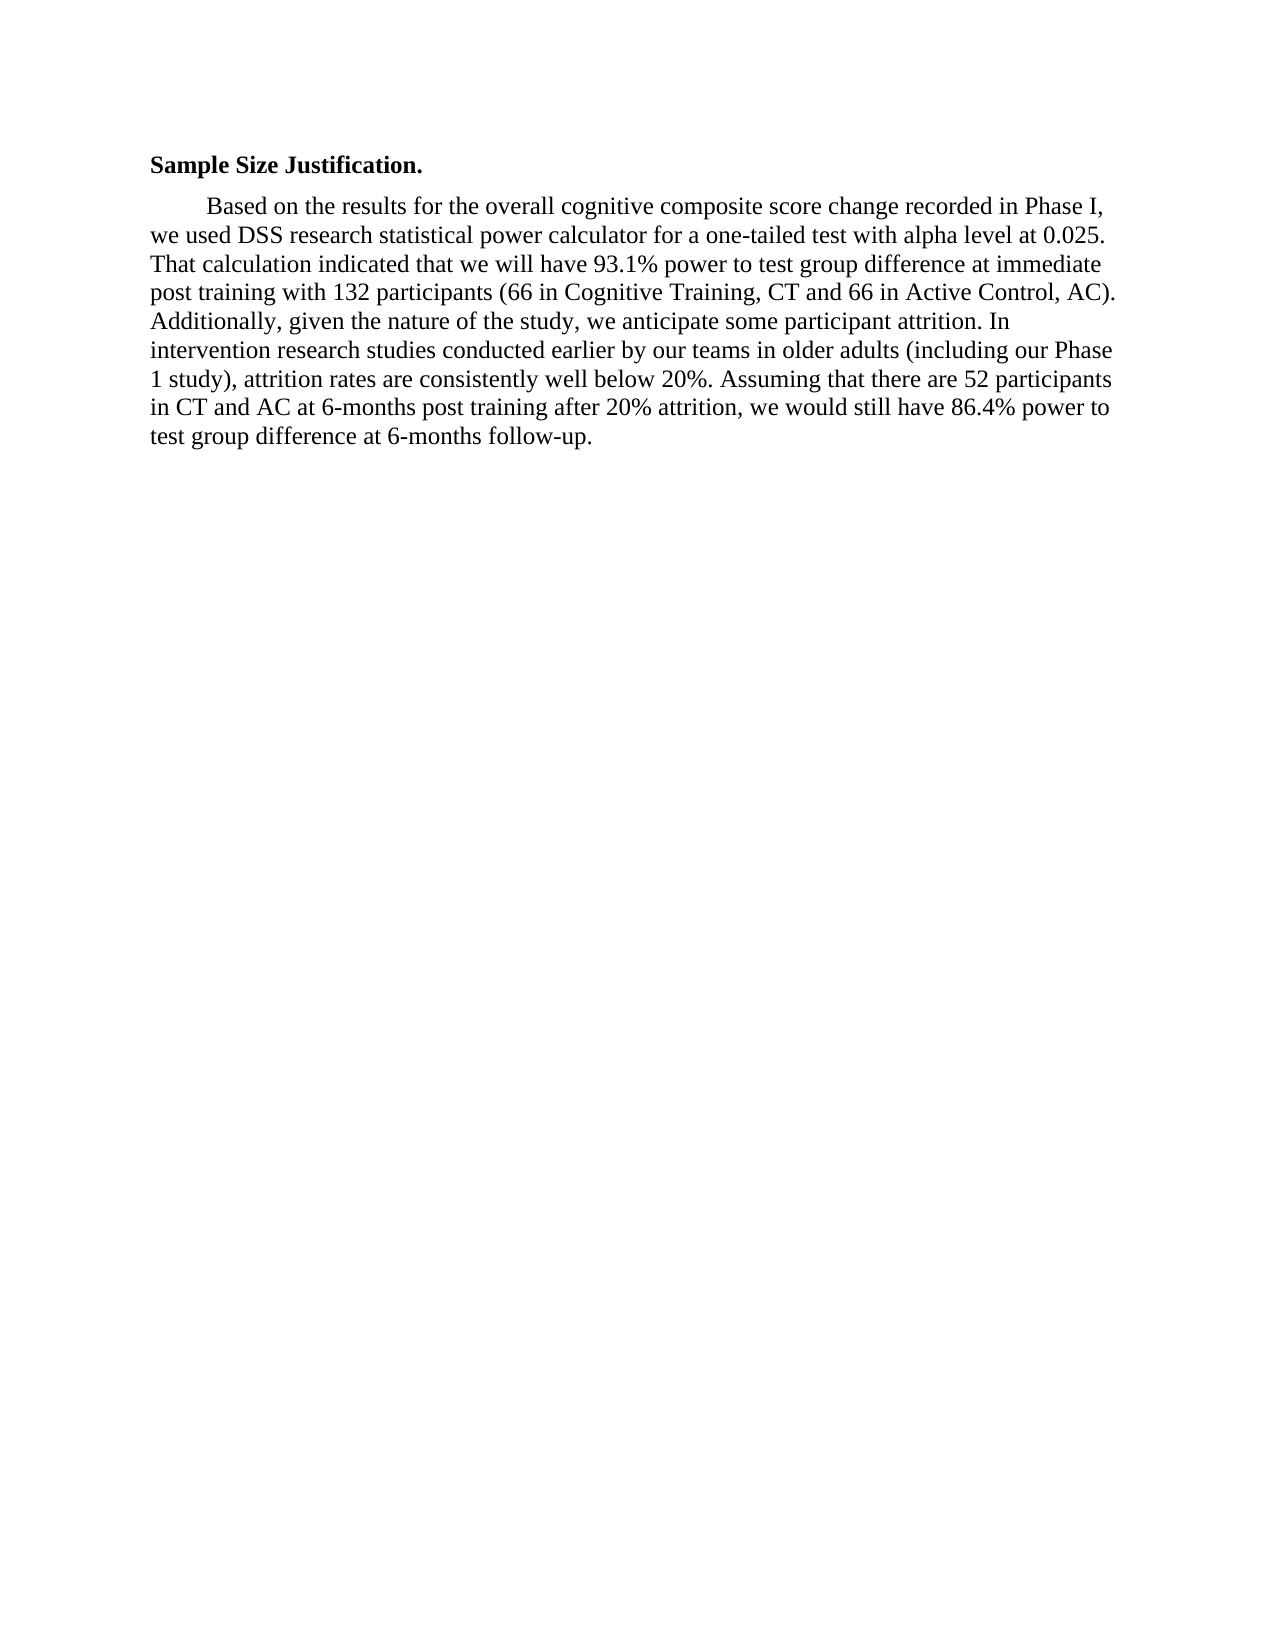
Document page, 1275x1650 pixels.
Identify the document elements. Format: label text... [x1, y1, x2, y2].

text Based on the results for the overall cognitive composite score change recorded in Phase I, we used DSS research statistical power calculator for a one-tailed test with alpha level at 0.025. That calculation indicated that we will have 93.1% power to test group difference at immediate post training with 132 participants (66 in Cognitive Training, CT and 66 in Active Control, AC). Additionally, given the nature of the study, we anticipate some participant attrition. In intervention research studies conducted earlier by our teams in older adults (including our Phase 1 study), attrition rates are consistently well below 20%. Assuming that there are 52 participants in CT and AC at 6-months post training after 20% attrition, we would still have 86.4% power to test group difference at 6-months follow-up. [150, 191, 1125, 450]
text Sample Size Justification. [150, 150, 1125, 179]
